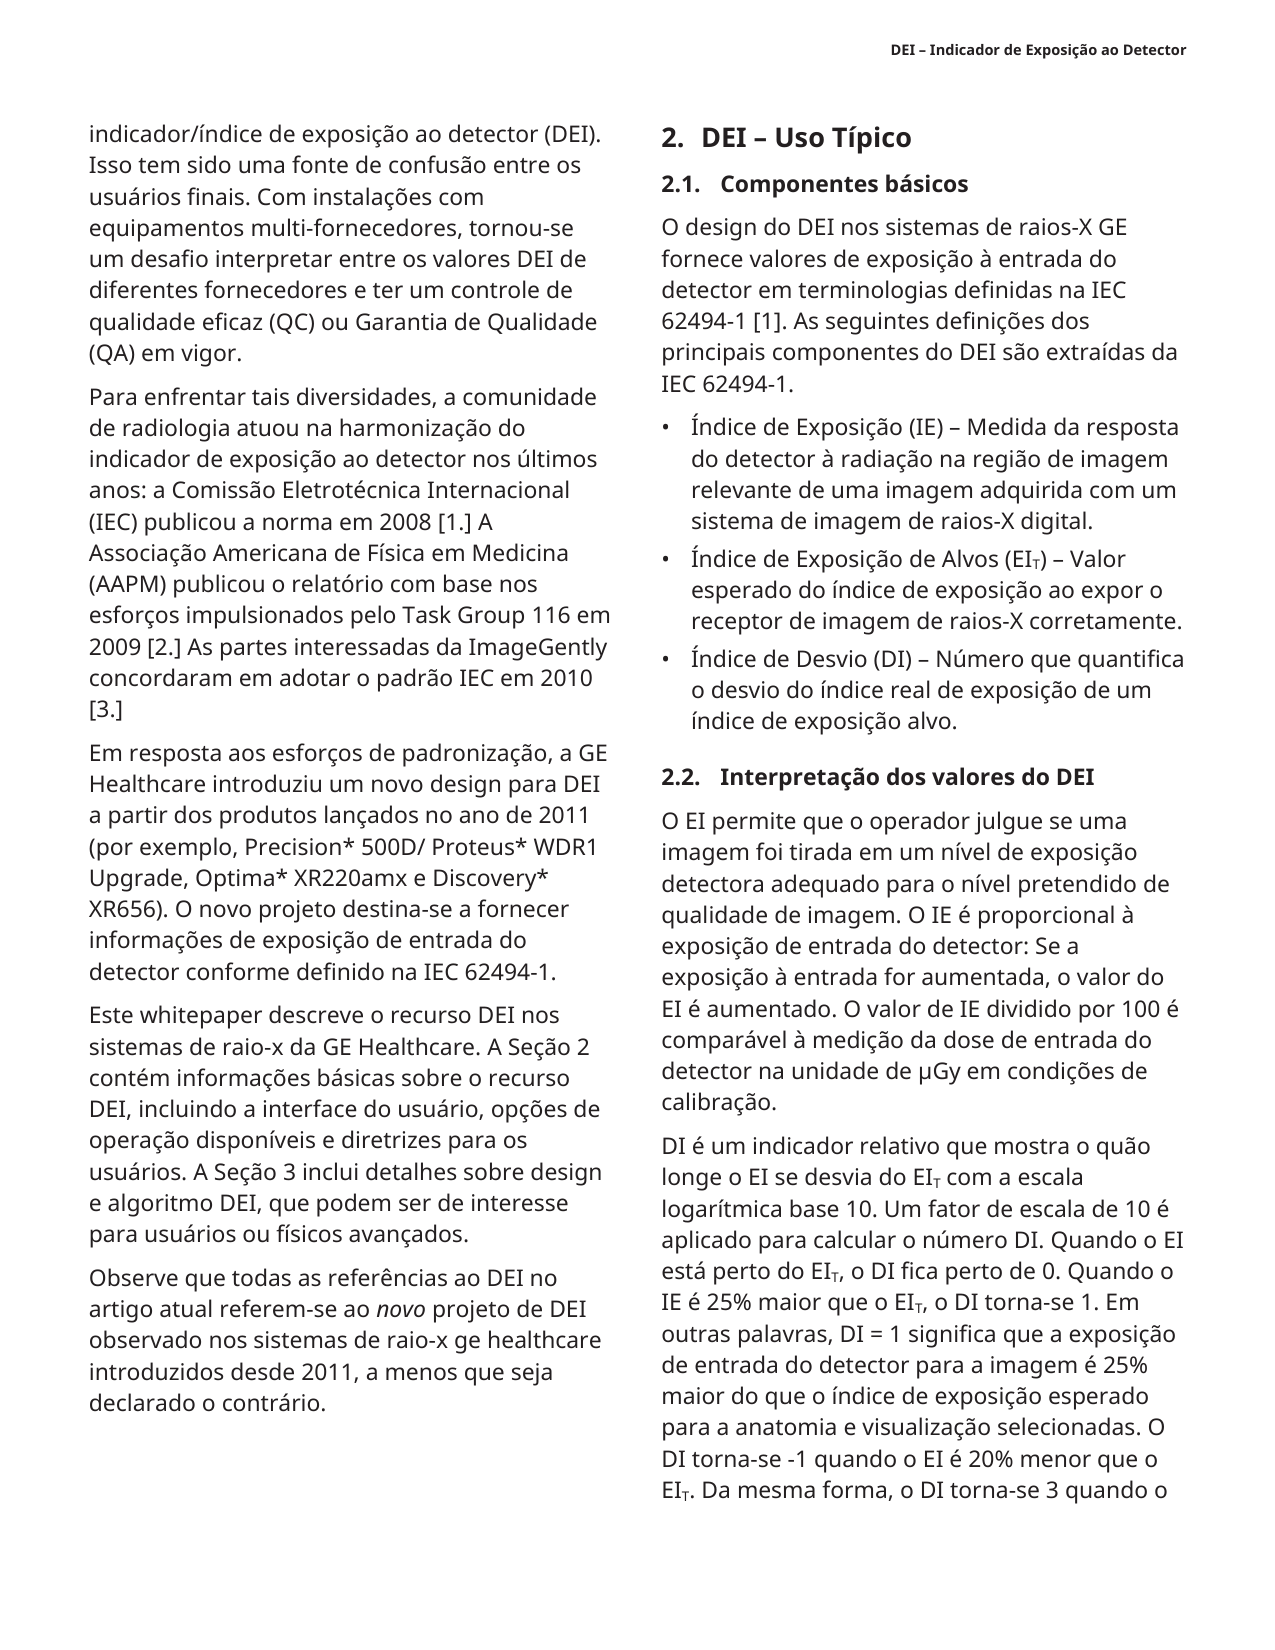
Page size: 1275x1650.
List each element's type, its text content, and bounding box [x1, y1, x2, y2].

subtitle Interpretação dos valores do DEI [661, 761, 1186, 792]
text Este whitepaper descreve o recurso DEI nos sistemas de raio-x da GE Healthcare. A Seção 2 contém informações básicas sobre o recurso DEI, incluindo a interface do usuário, opções de operação disponíveis e diretrizes para os usuários. A Seção 3 inclui detalhes sobre design e algoritmo DEI, que podem ser de interesse para usuários ou físicos avançados. [89, 999, 614, 1249]
text O EI permite que o operador julgue se uma imagem foi tirada em um nível de exposição detectora adequado para o nível pretendido de qualidade de imagem. O IE é proporcional à exposição de entrada do detector: Se a exposição à entrada for aumentada, o valor do EI é aumentado. O valor de IE dividido por 100 é comparável à medição da dose de entrada do detector na unidade de μGy em condições de calibração. [661, 805, 1186, 1117]
text Em resposta aos esforços de padronização, a GE Healthcare introduziu um novo design para DEI a partir dos produtos lançados no ano de 2011 (por exemplo, Precision* 500D/ Proteus* WDR1 Upgrade, Optima* XR220amx e Discovery* XR656). O novo projeto destina-se a fornecer informações de exposição de entrada do detector conforme definido na IEC 62494-1. [89, 737, 614, 987]
list Índice de Desvio (DI) – Número que quantifica o desvio do índice real de exposição de um índice de exposição alvo. [661, 642, 1186, 736]
subtitle Componentes básicos [661, 167, 1186, 199]
list Índice de Exposição (IE) – Medida da resposta do detector à radiação na região de imagem relevante de uma imagem adquirida com um sistema de imagem de raios-X digital. [661, 411, 1186, 536]
subtitle DEI – Uso Típico [661, 118, 1186, 155]
text O design do DEI nos sistemas de raios-X GE fornece valores de exposição à entrada do detector em terminologias definidas na IEC 62494-1 [1]. As seguintes definições dos principais componentes do DEI são extraídas da IEC 62494-1. [661, 211, 1186, 399]
text Para enfrentar tais diversidades, a comunidade de radiologia atuou na harmonização do indicador de exposição ao detector nos últimos anos: a Comissão Eletrotécnica Internacional (IEC) publicou a norma em 2008 [1.] A Associação Americana de Física em Medicina (AAPM) publicou o relatório com base nos esforços impulsionados pelo Task Group 116 em 2009 [2.] As partes interessadas da ImageGently concordaram em adotar o padrão IEC em 2010 [3.] [89, 381, 614, 724]
text Observe que todas as referências ao DEI no artigo atual referem-se ao novo projeto de DEI observado nos sistemas de raio-x ge healthcare introduzidos desde 2011, a menos que seja declarado o contrário. [89, 1262, 614, 1418]
list Índice de Exposição de Alvos (EIT) – Valor esperado do índice de exposição ao expor o receptor de imagem de raios-X corretamente. [661, 542, 1186, 636]
